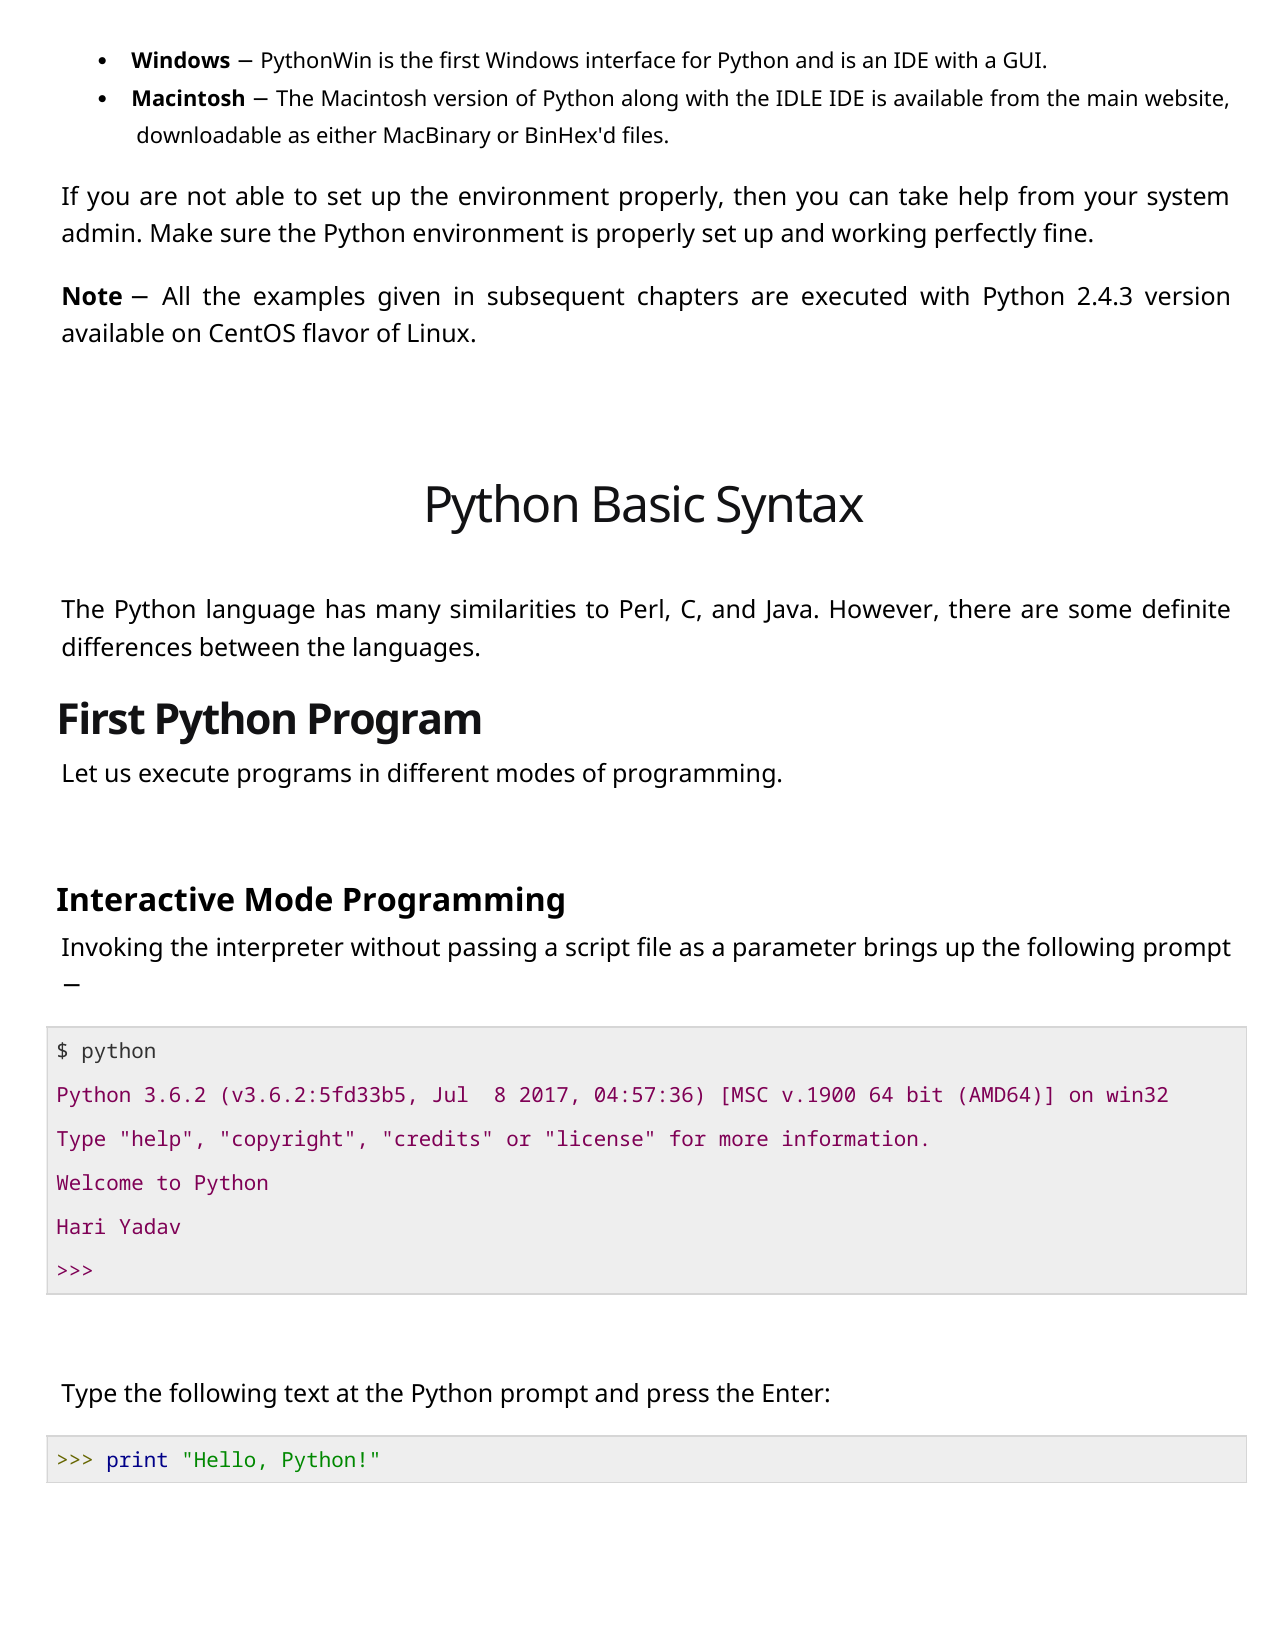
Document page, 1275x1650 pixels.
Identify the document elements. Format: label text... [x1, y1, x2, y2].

text Invoking the interpreter without passing a script file as a parameter brings up the following prompt − [61, 926, 1232, 1001]
list Windows − PythonWin is the first Windows interface for Python and is an IDE with a GUI. [99, 37, 1232, 75]
text Welcome to Python [48, 1158, 1246, 1196]
text If you are not able to set up the environment properly, then you can take help from your system admin. Make sure the Python environment is properly set up and working perfectly fine. [61, 175, 1232, 250]
subtitle First Python Program [56, 689, 1232, 747]
text Hari Yadav [48, 1202, 1246, 1241]
text >>> print "Hello, Python!" [48, 1437, 1246, 1482]
subtitle Python Basic Syntax [56, 469, 1232, 537]
text Type "help", "copyright", "credits" or "license" for more information. [48, 1114, 1246, 1152]
text Type the following text at the Python prompt and press the Enter: [61, 1373, 1232, 1410]
list Macintosh − The Macintosh version of Python along with the IDLE IDE is available from the main website, downloadable as either MacBinary or BinHex'd files. [99, 75, 1232, 150]
subtitle Interactive Mode Programming [56, 877, 1232, 921]
text The Python language has many similarities to Perl, C, and Java. However, there are some definite differences between the languages. [61, 589, 1232, 664]
text Let us execute programs in different modes of programming. [61, 752, 1232, 789]
text Note − All the examples given in subsequent chapters are executed with Python 2.4.3 version available on CentOS flavor of Linux. [61, 275, 1232, 350]
text $ python [48, 1028, 1246, 1064]
text >>> [48, 1246, 1246, 1293]
text Python 3.6.2 (v3.6.2:5fd33b5, Jul 8 2017, 04:57:36) [MSC v.1900 64 bit (AMD64)] on win32 [48, 1070, 1246, 1108]
